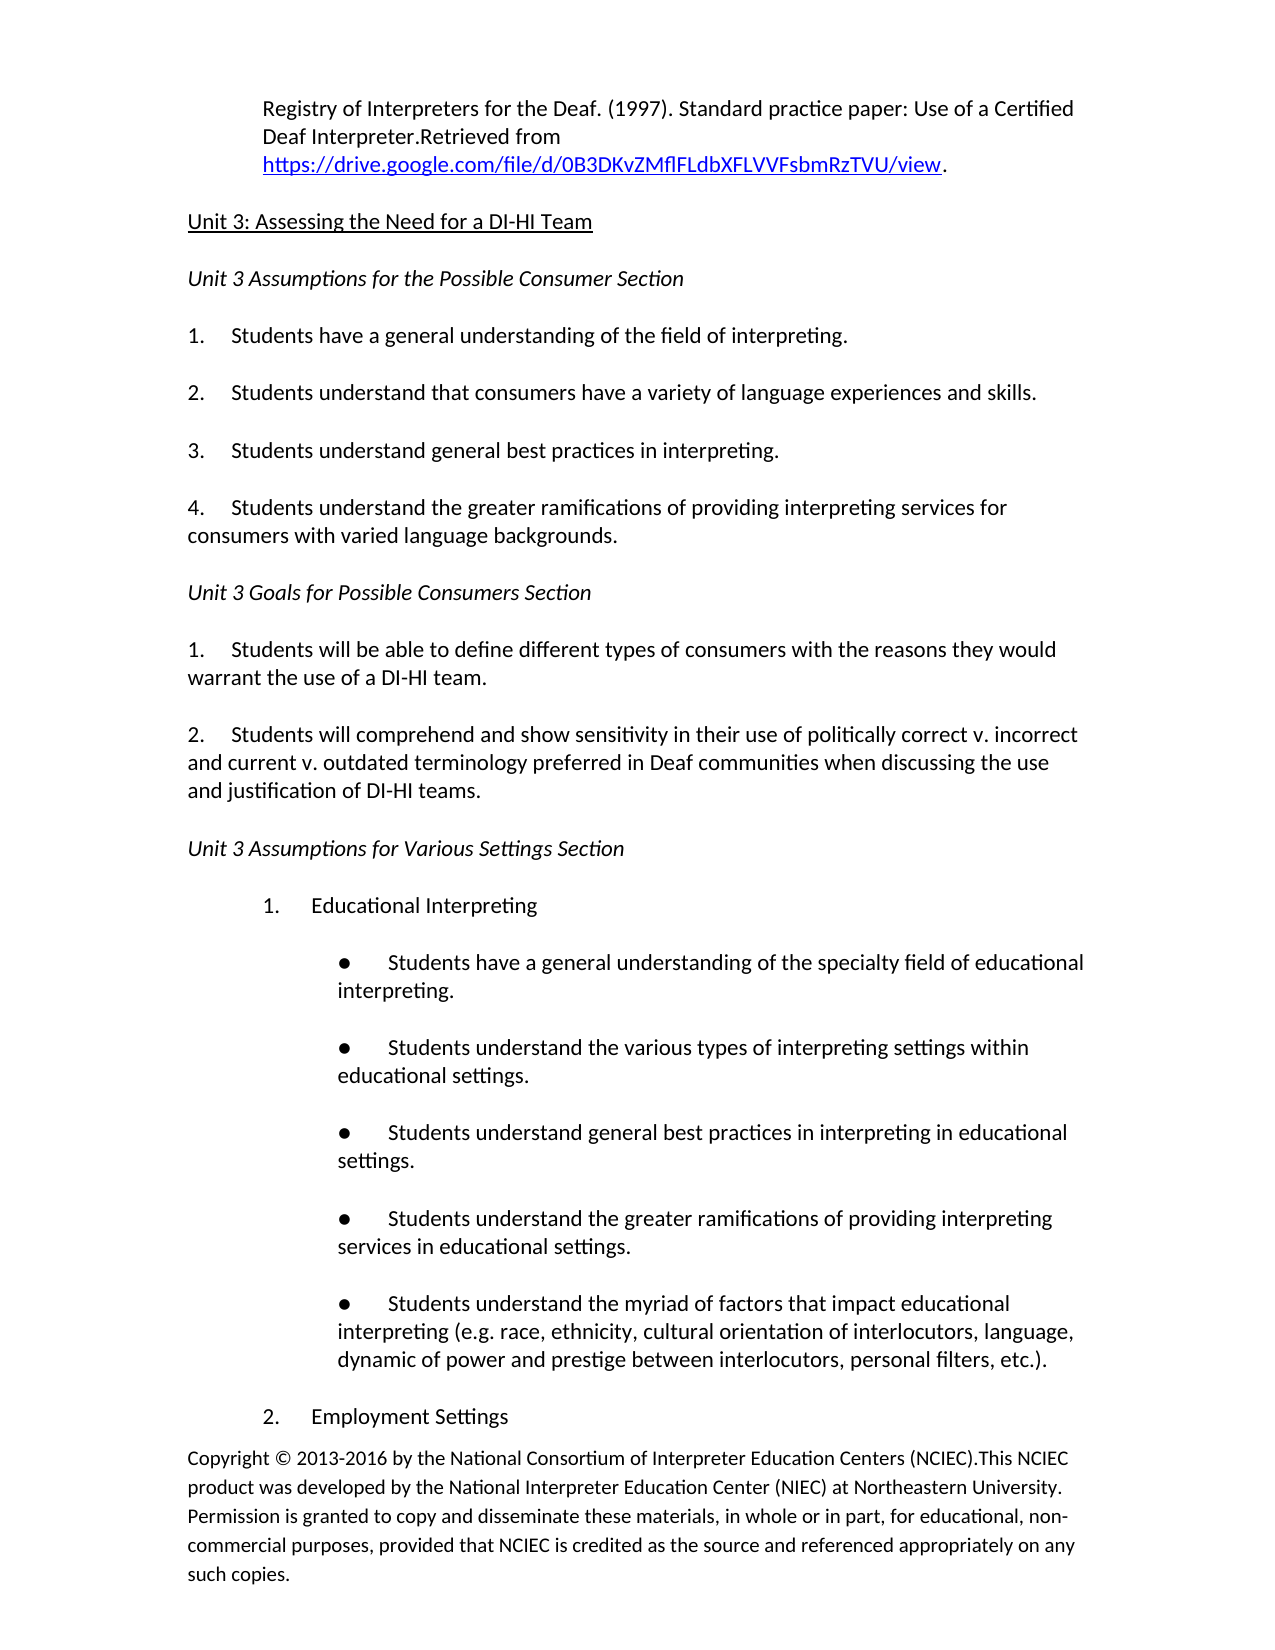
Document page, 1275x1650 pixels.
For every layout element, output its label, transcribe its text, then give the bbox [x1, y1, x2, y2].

text 1. Students have a general understanding of the field of interpreting. [187, 321, 1087, 349]
text 1. Educational Interpreting [262, 891, 1087, 919]
text 4. Students understand the greater ramifications of providing interpreting services for consumers with varied language backgrounds. [187, 493, 1087, 549]
text 3. Students understand general best practices in interpreting. [187, 436, 1087, 464]
text 1. Students will be able to define different types of consumers with the reasons they would warrant the use of a DI-HI team. [187, 635, 1087, 691]
text Registry of Interpreters for the Deaf. (1997). Standard practice paper: Use of a Certified Deaf Interpreter.Retrieved from https://drive.google.com/file/d/0B3DKvZMflFLdbXFLVVFsbmRzTVU/view. [262, 94, 1087, 178]
text 2. Employment Settings [262, 1402, 1087, 1430]
text ● Students understand the myriad of factors that impact educational interpreting (e.g. race, ethnicity, cultural orientation of interlocutors, language, dynamic of power and prestige between interlocutors, personal filters, etc.). [337, 1289, 1087, 1373]
text ● Students understand the greater ramifications of providing interpreting services in educational settings. [337, 1204, 1087, 1260]
text Unit 3 Assumptions for Various Settings Section [187, 834, 1087, 862]
text Unit 3 Assumptions for the Possible Consumer Section [187, 264, 1087, 292]
text ● Students have a general understanding of the specialty field of educational interpreting. [337, 948, 1087, 1004]
text Unit 3 Goals for Possible Consumers Section [187, 578, 1087, 606]
text 2. Students will comprehend and show sensitivity in their use of politically correct v. incorrect and current v. outdated terminology preferred in Deaf communities when discussing the use and justification of DI-HI teams. [187, 721, 1087, 804]
text 2. Students understand that consumers have a variety of language experiences and skills. [187, 378, 1087, 407]
text Unit 3: Assessing the Need for a DI-HI Team [187, 207, 1087, 235]
text ● Students understand general best practices in interpreting in educational settings. [337, 1118, 1087, 1174]
text ● Students understand the various types of interpreting settings within educational settings. [337, 1033, 1087, 1089]
